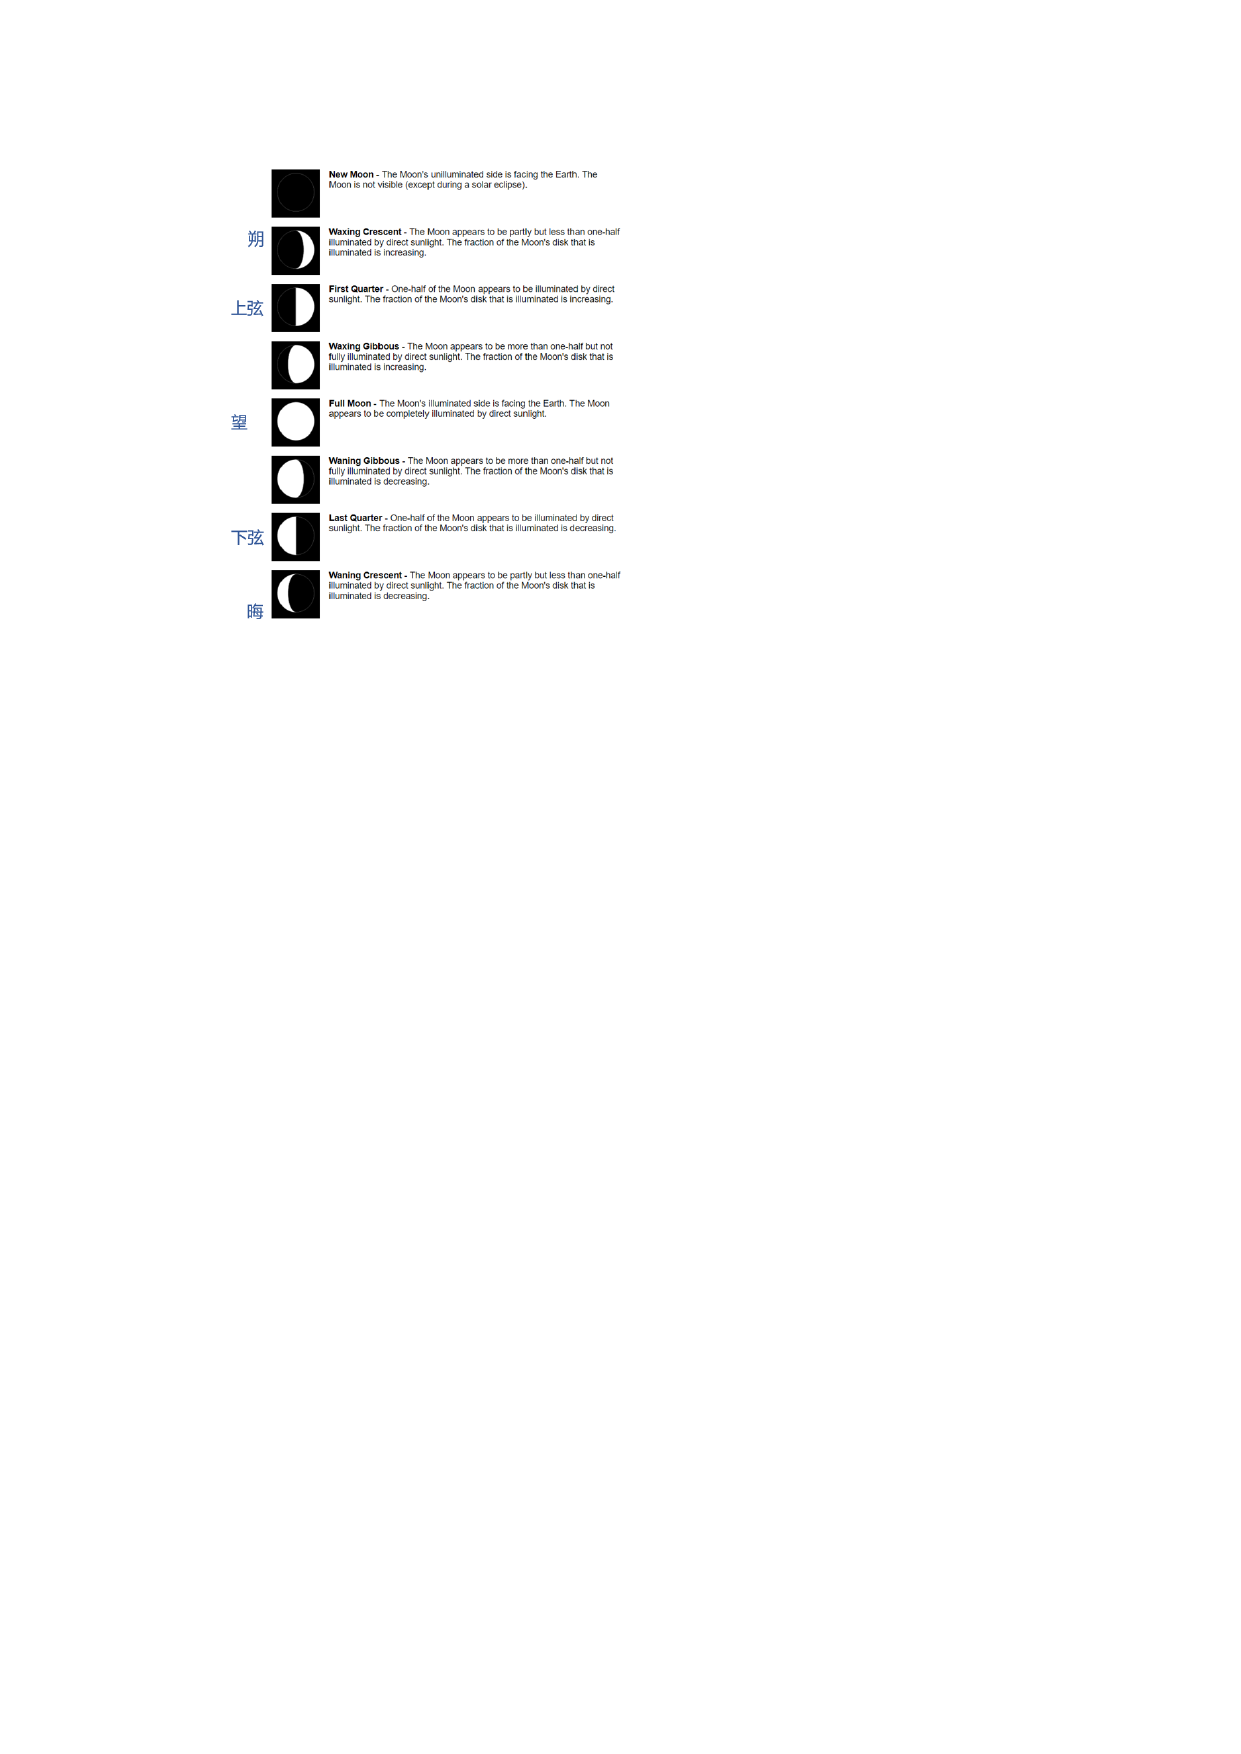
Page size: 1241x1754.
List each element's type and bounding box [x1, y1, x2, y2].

picture [231, 162, 625, 627]
